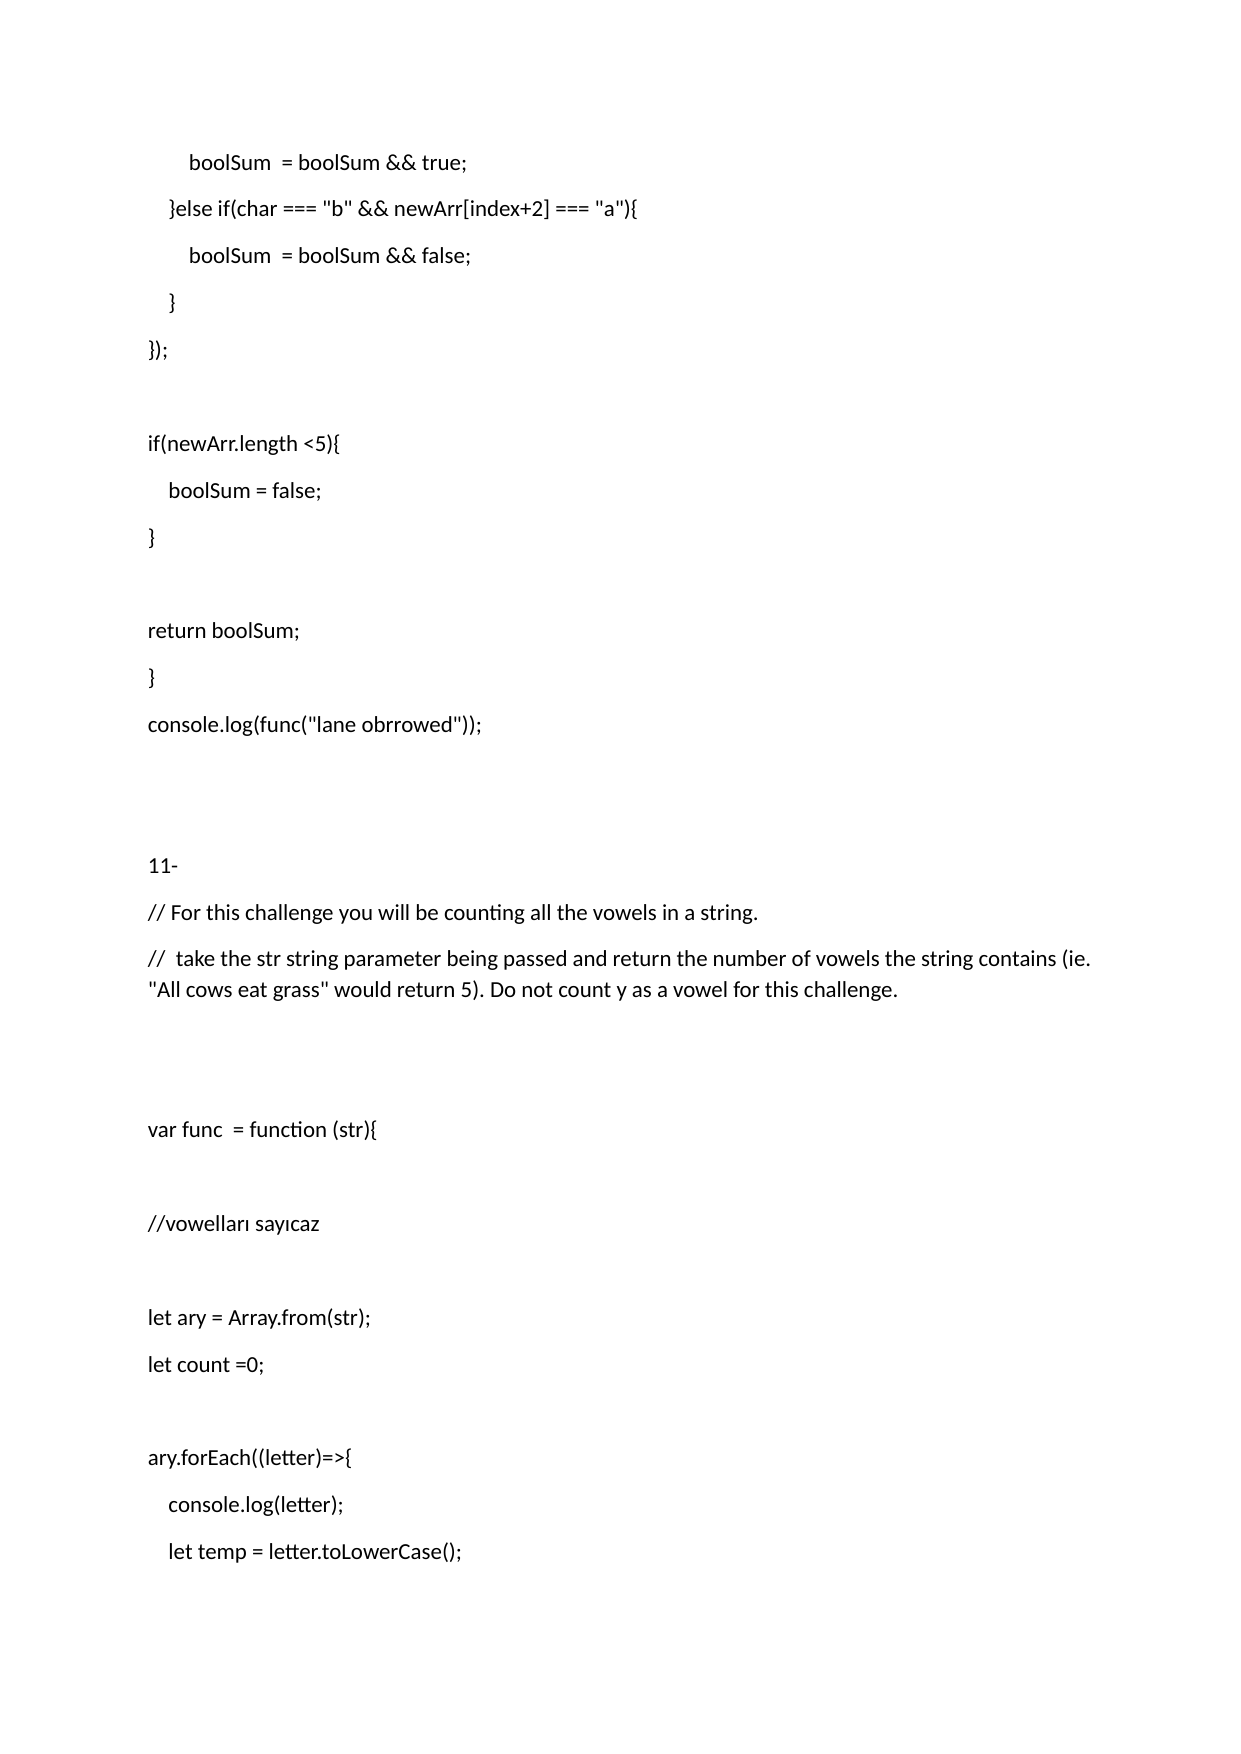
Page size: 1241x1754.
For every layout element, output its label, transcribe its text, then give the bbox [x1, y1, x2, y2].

text boolSum = boolSum && false; [148, 241, 1093, 269]
text }else if(char === "b" && newArr[index+2] === "a"){ [148, 194, 1093, 222]
text let count =0; [148, 1350, 1093, 1378]
text let temp = letter.toLowerCase(); [148, 1537, 1093, 1565]
text return boolSum; [148, 616, 1093, 644]
text console.log(letter); [148, 1490, 1093, 1518]
text if(newArr.length <5){ [148, 429, 1093, 457]
text //vowelları sayıcaz [148, 1209, 1093, 1237]
text ary.forEach((letter)=>{ [148, 1443, 1093, 1471]
text // For this challenge you will be counting all the vowels in a string. [148, 898, 1093, 926]
text let ary = Array.from(str); [148, 1303, 1093, 1331]
text boolSum = boolSum && true; [148, 148, 1093, 176]
text 11- [148, 851, 1093, 879]
text } [148, 663, 1093, 691]
text boolSum = false; [148, 476, 1093, 504]
text var func = function (str){ [148, 1115, 1093, 1143]
text }); [148, 335, 1093, 363]
text } [148, 523, 1093, 551]
text // take the str string parameter being passed and return the number of vowels the string contains (ie. "All cows eat grass" would return 5). Do not count y as a vowel for this challenge. [148, 944, 1093, 1003]
text console.log(func("lane obrrowed")); [148, 710, 1093, 738]
text } [148, 288, 1093, 316]
